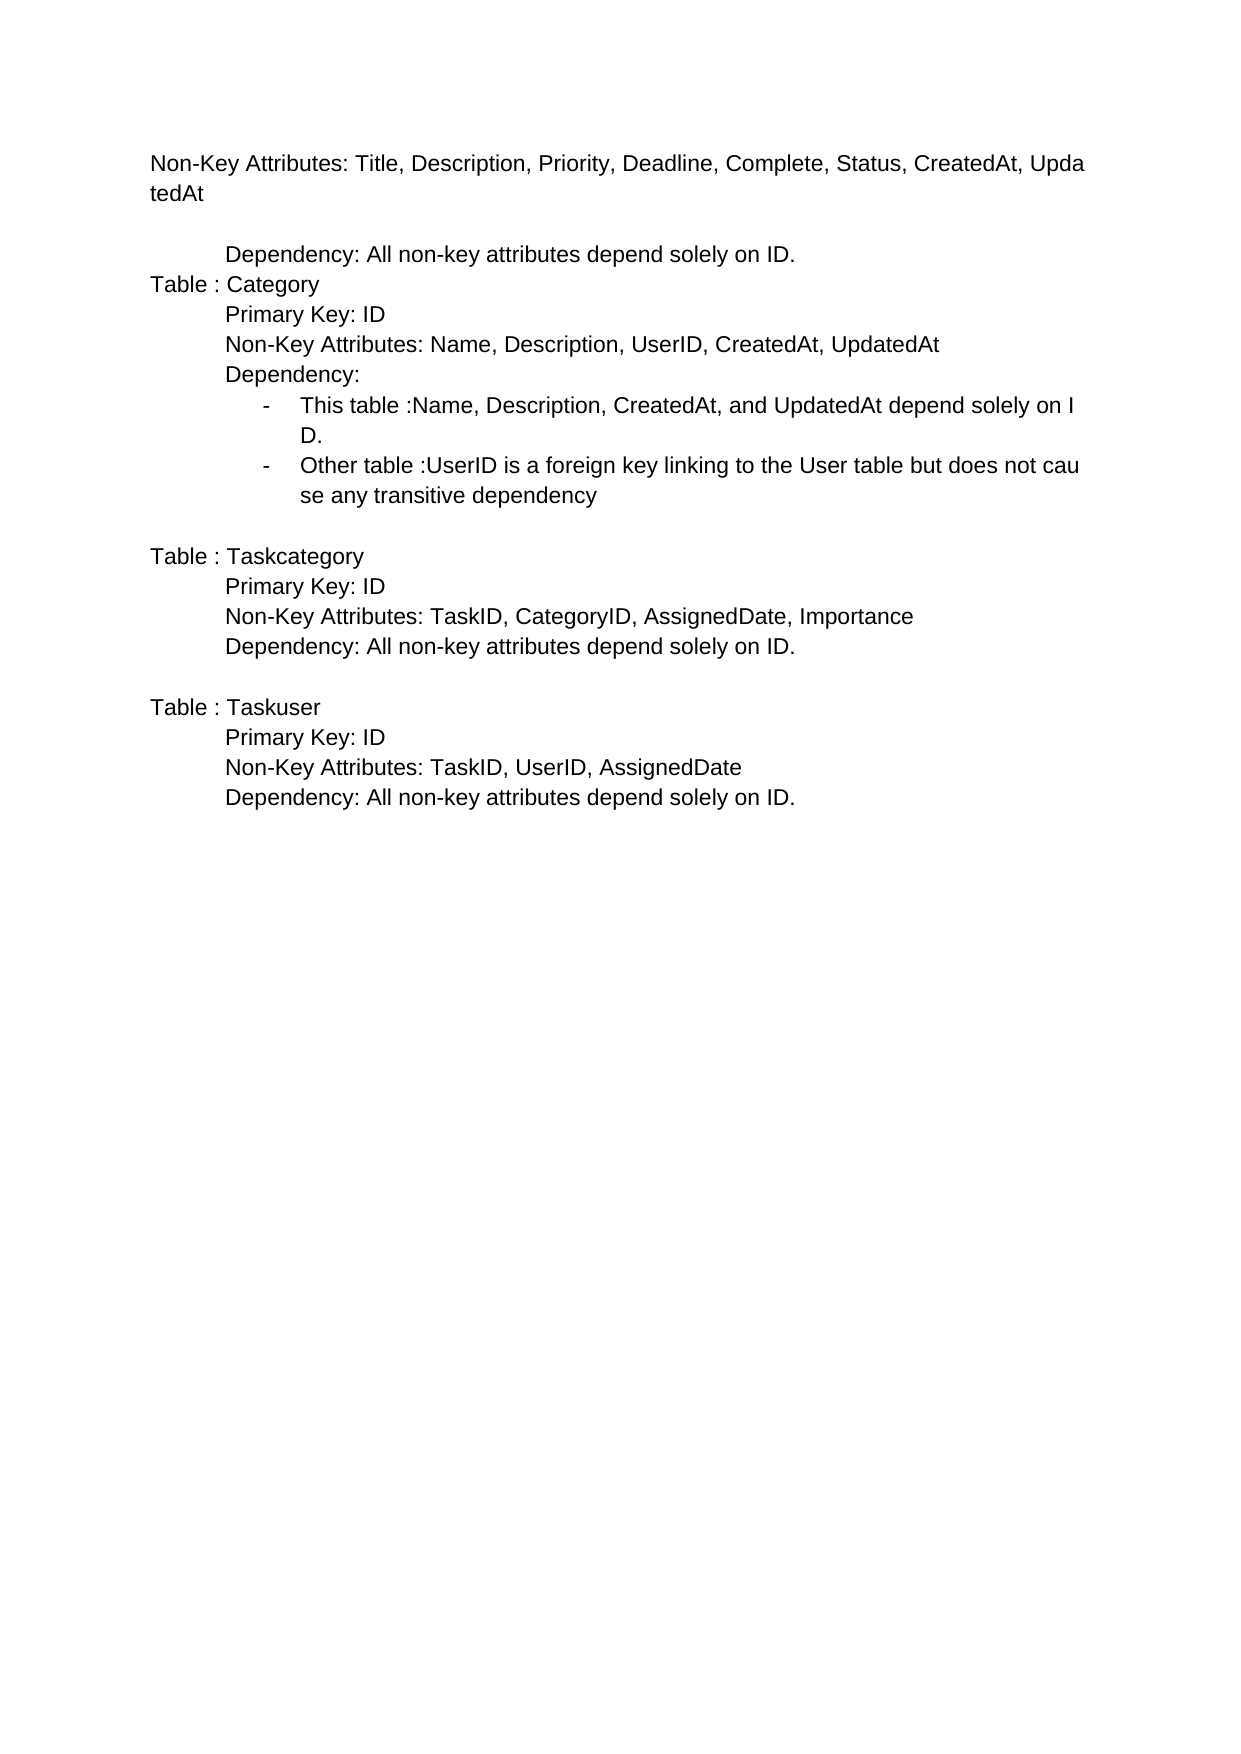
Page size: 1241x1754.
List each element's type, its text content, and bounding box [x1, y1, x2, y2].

text Dependency: All non-key attributes depend solely on ID. [150, 241, 1090, 267]
text Table : Taskcategory [150, 543, 1090, 569]
list Other table :UserID is a foreign key linking to the User table but does not cause any transitive dependency [262, 452, 1090, 509]
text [150, 150, 1090, 207]
text Non-Key Attributes: TaskID, CategoryID, AssignedDate, Importance [150, 603, 1090, 629]
text Dependency: All non-key attributes depend solely on ID. [150, 633, 1090, 660]
text Primary Key: ID [150, 724, 1090, 750]
list This table :Name, Description, CreatedAt, and UpdatedAt depend solely on ID. [262, 392, 1090, 448]
text Dependency: [150, 361, 1090, 388]
text Non-Key Attributes: Name, Description, UserID, CreatedAt, UpdatedAt [150, 331, 1090, 358]
text Table : Taskuser [150, 694, 1090, 720]
text Primary Key: ID [150, 573, 1090, 599]
text Primary Key: ID [150, 301, 1090, 327]
text Table : Category [150, 271, 1090, 297]
text Dependency: All non-key attributes depend solely on ID. [150, 784, 1090, 811]
text Non-Key Attributes: TaskID, UserID, AssignedDate [150, 754, 1090, 781]
